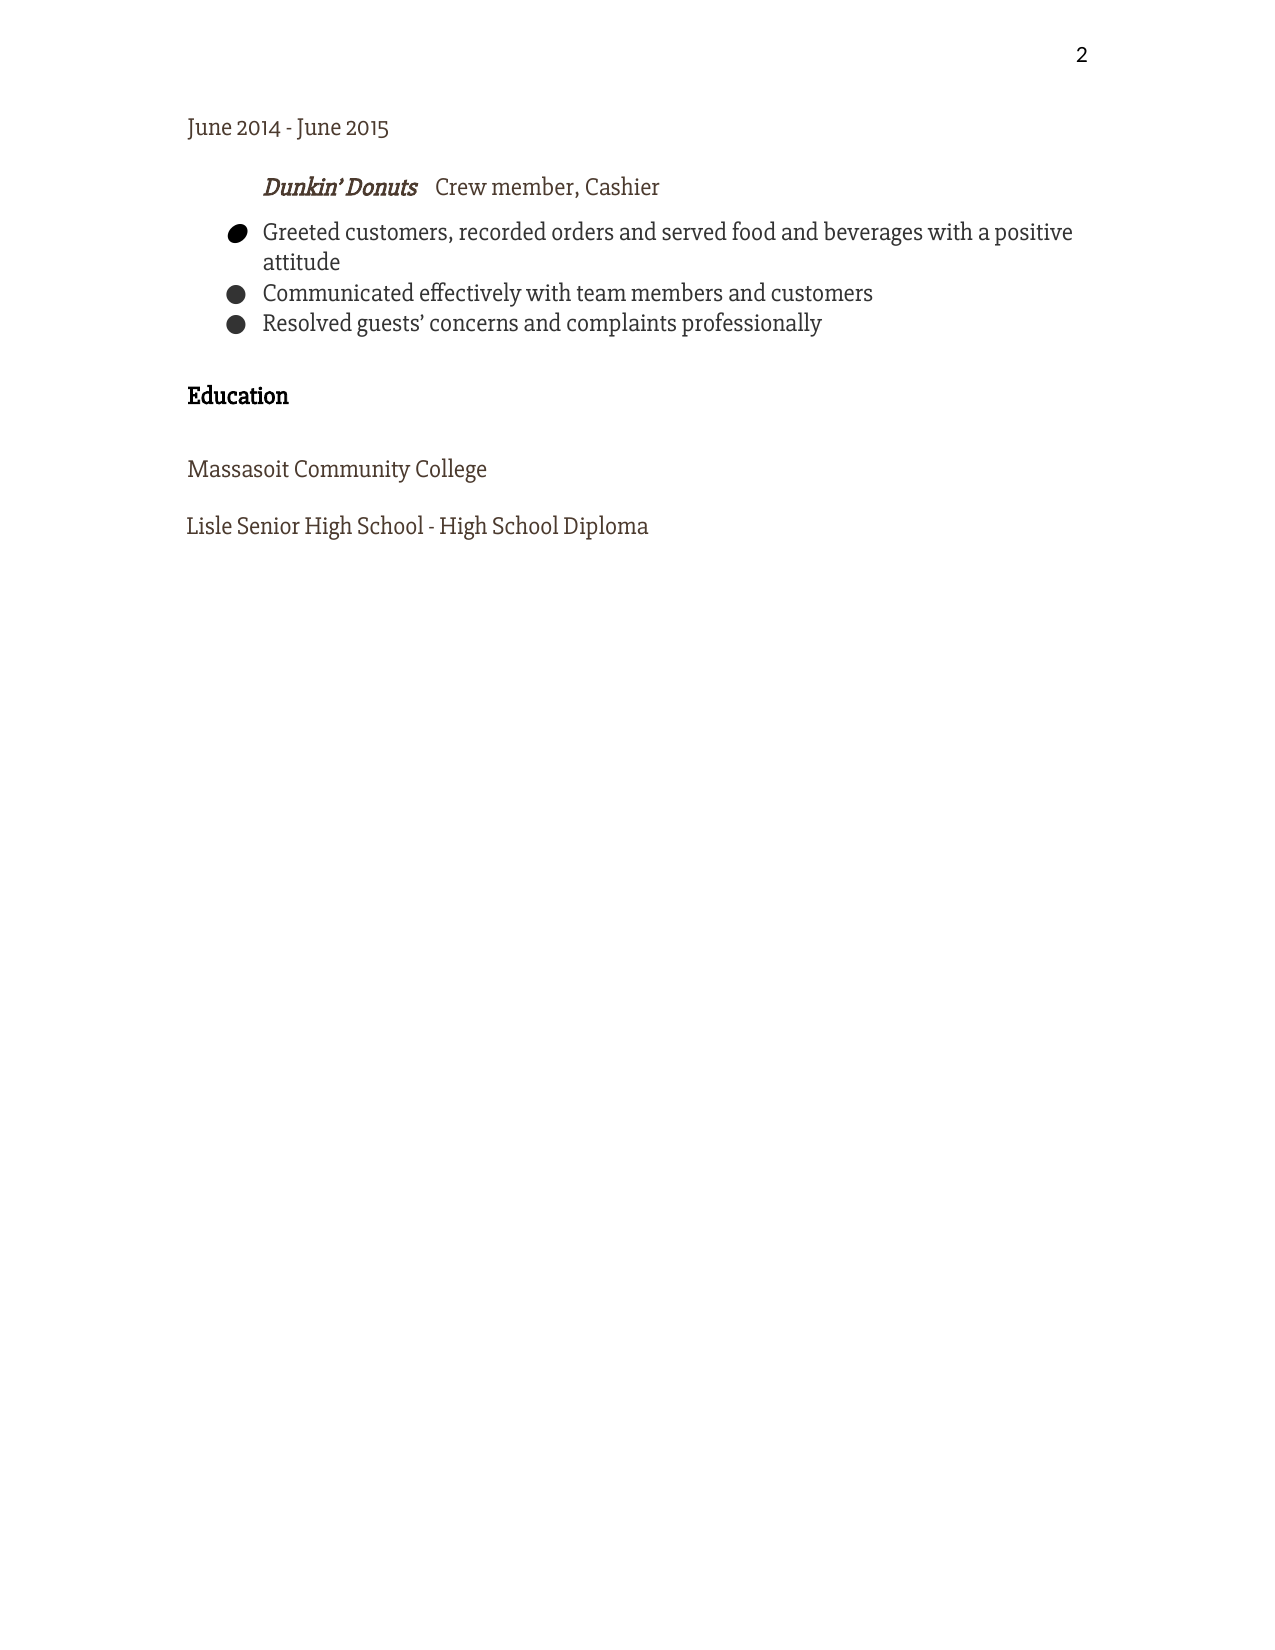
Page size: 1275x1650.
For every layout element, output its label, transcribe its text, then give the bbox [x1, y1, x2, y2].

list Resolved guests’ concerns and complaints professionally [225, 308, 1087, 339]
text Massasoit Community College [187, 454, 1087, 484]
subtitle Dunkin’ Donuts Crew member, Cashier [187, 172, 1087, 202]
subtitle June 2014 - June 2015 [187, 112, 1087, 143]
subtitle Education [187, 381, 1091, 411]
subtitle Lisle Senior High School - High School Diploma [186, 511, 1091, 542]
list Greeted customers, recorded orders and served food and beverages with a positive attitude [225, 217, 1087, 278]
list Communicated effectively with team members and customers [225, 278, 1087, 308]
